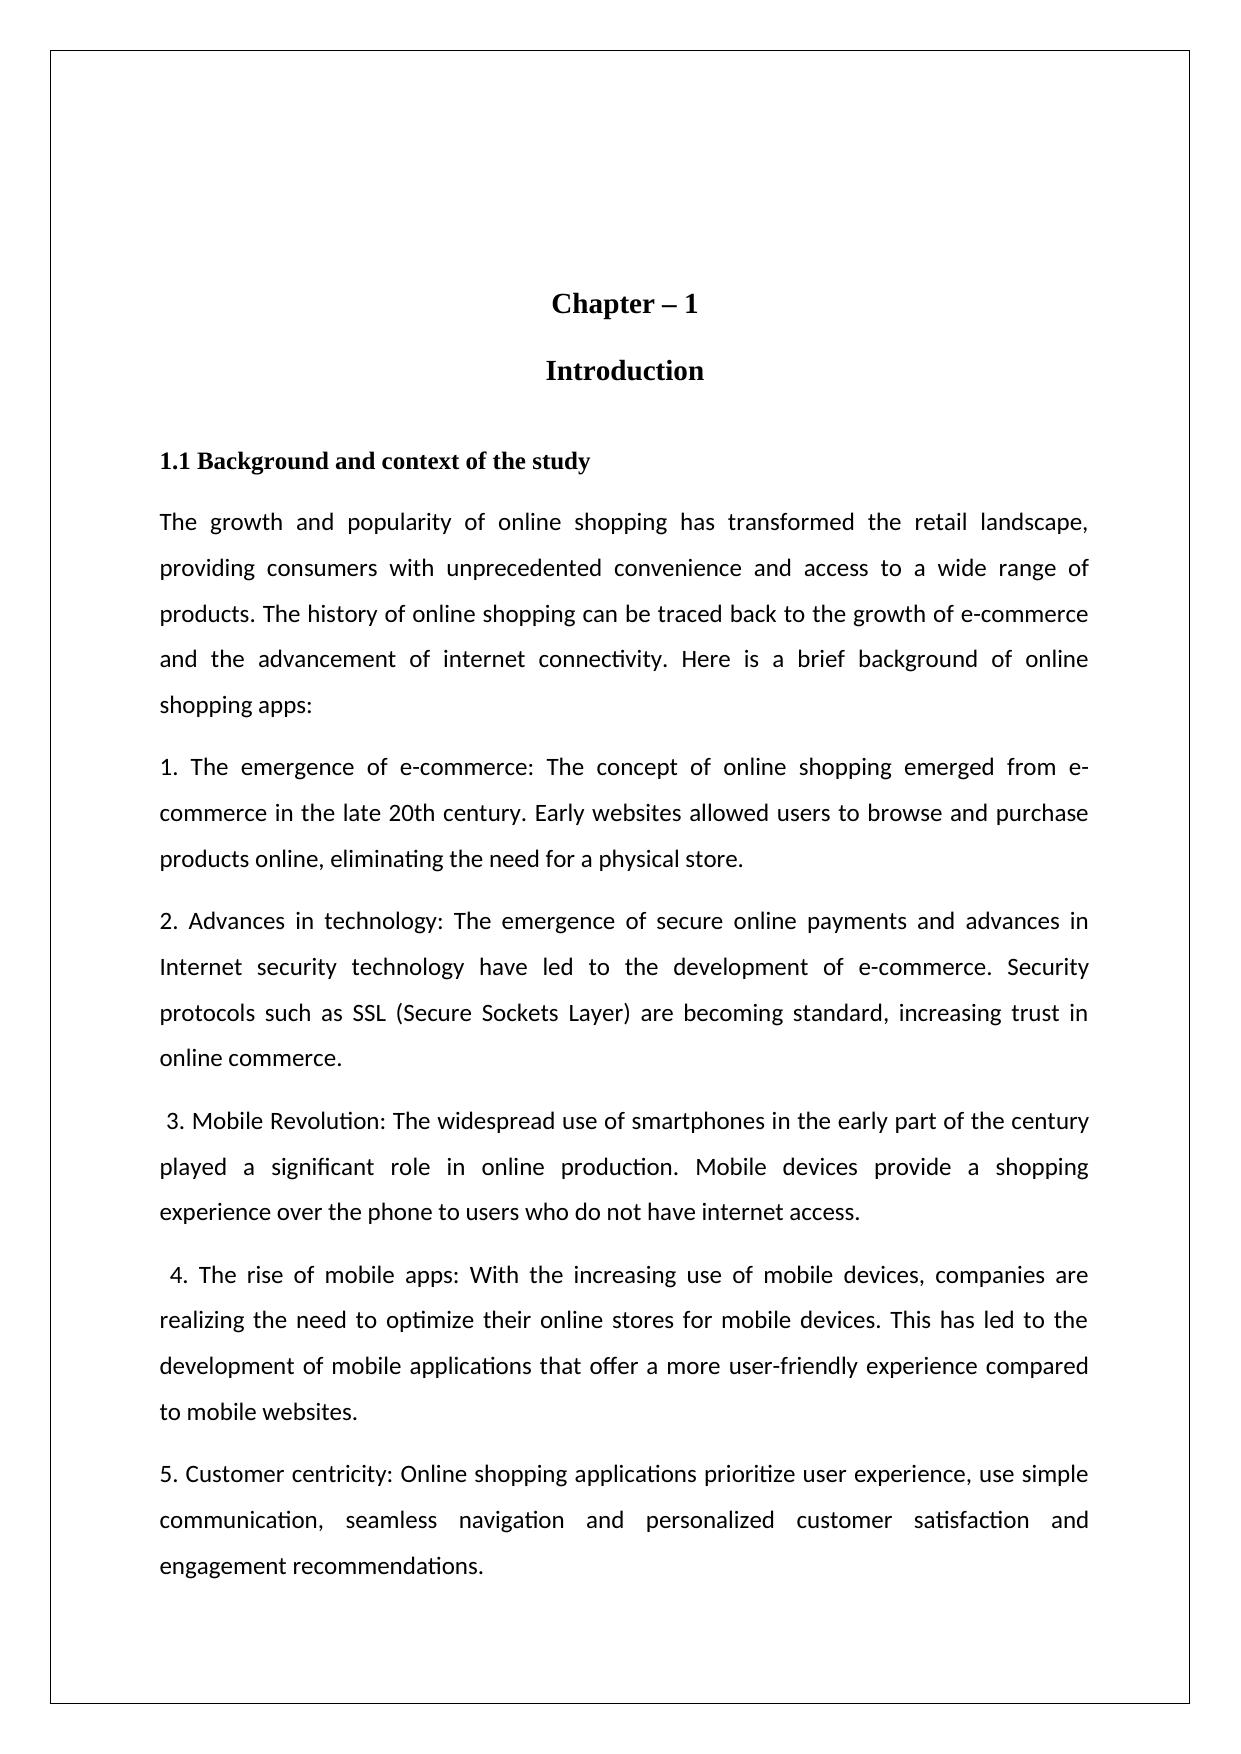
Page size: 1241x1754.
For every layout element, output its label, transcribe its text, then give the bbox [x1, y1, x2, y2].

text The growth and popularity of online shopping has transformed the retail landscape, providing consumers with unprecedented convenience and access to a wide range of products. The history of online shopping can be traced back to the growth of e-commerce and the advancement of internet connectivity. Here is a brief background of online shopping apps: [159, 506, 1090, 720]
text 1. The emergence of e-commerce: The concept of online shopping emerged from e-commerce in the late 20th century. Early websites allowed users to browse and purchase products online, eliminating the need for a physical store. [159, 752, 1090, 873]
subtitle Introduction [159, 353, 1090, 387]
list Background and context of the study [159, 446, 1090, 475]
text 3. Mobile Revolution: The widespread use of smartphones in the early part of the century played a significant role in online production. Mobile devices provide a shopping experience over the phone to users who do not have internet access. [159, 1105, 1090, 1227]
subtitle Chapter – 1 [159, 286, 1090, 320]
text 4. The rise of mobile apps: With the increasing use of mobile devices, companies are realizing the need to optimize their online stores for mobile devices. This has led to the development of mobile applications that offer a more user-friendly experience compared to mobile websites. [159, 1259, 1090, 1427]
text 5. Customer centricity: Online shopping applications prioritize user experience, use simple communication, seamless navigation and personalized customer satisfaction and engagement recommendations. [159, 1458, 1090, 1580]
text 2. Advances in technology: The emergence of secure online payments and advances in Internet security technology have led to the development of e-commerce. Security protocols such as SSL (Secure Sockets Layer) are becoming standard, increasing trust in online commerce. [159, 905, 1090, 1073]
